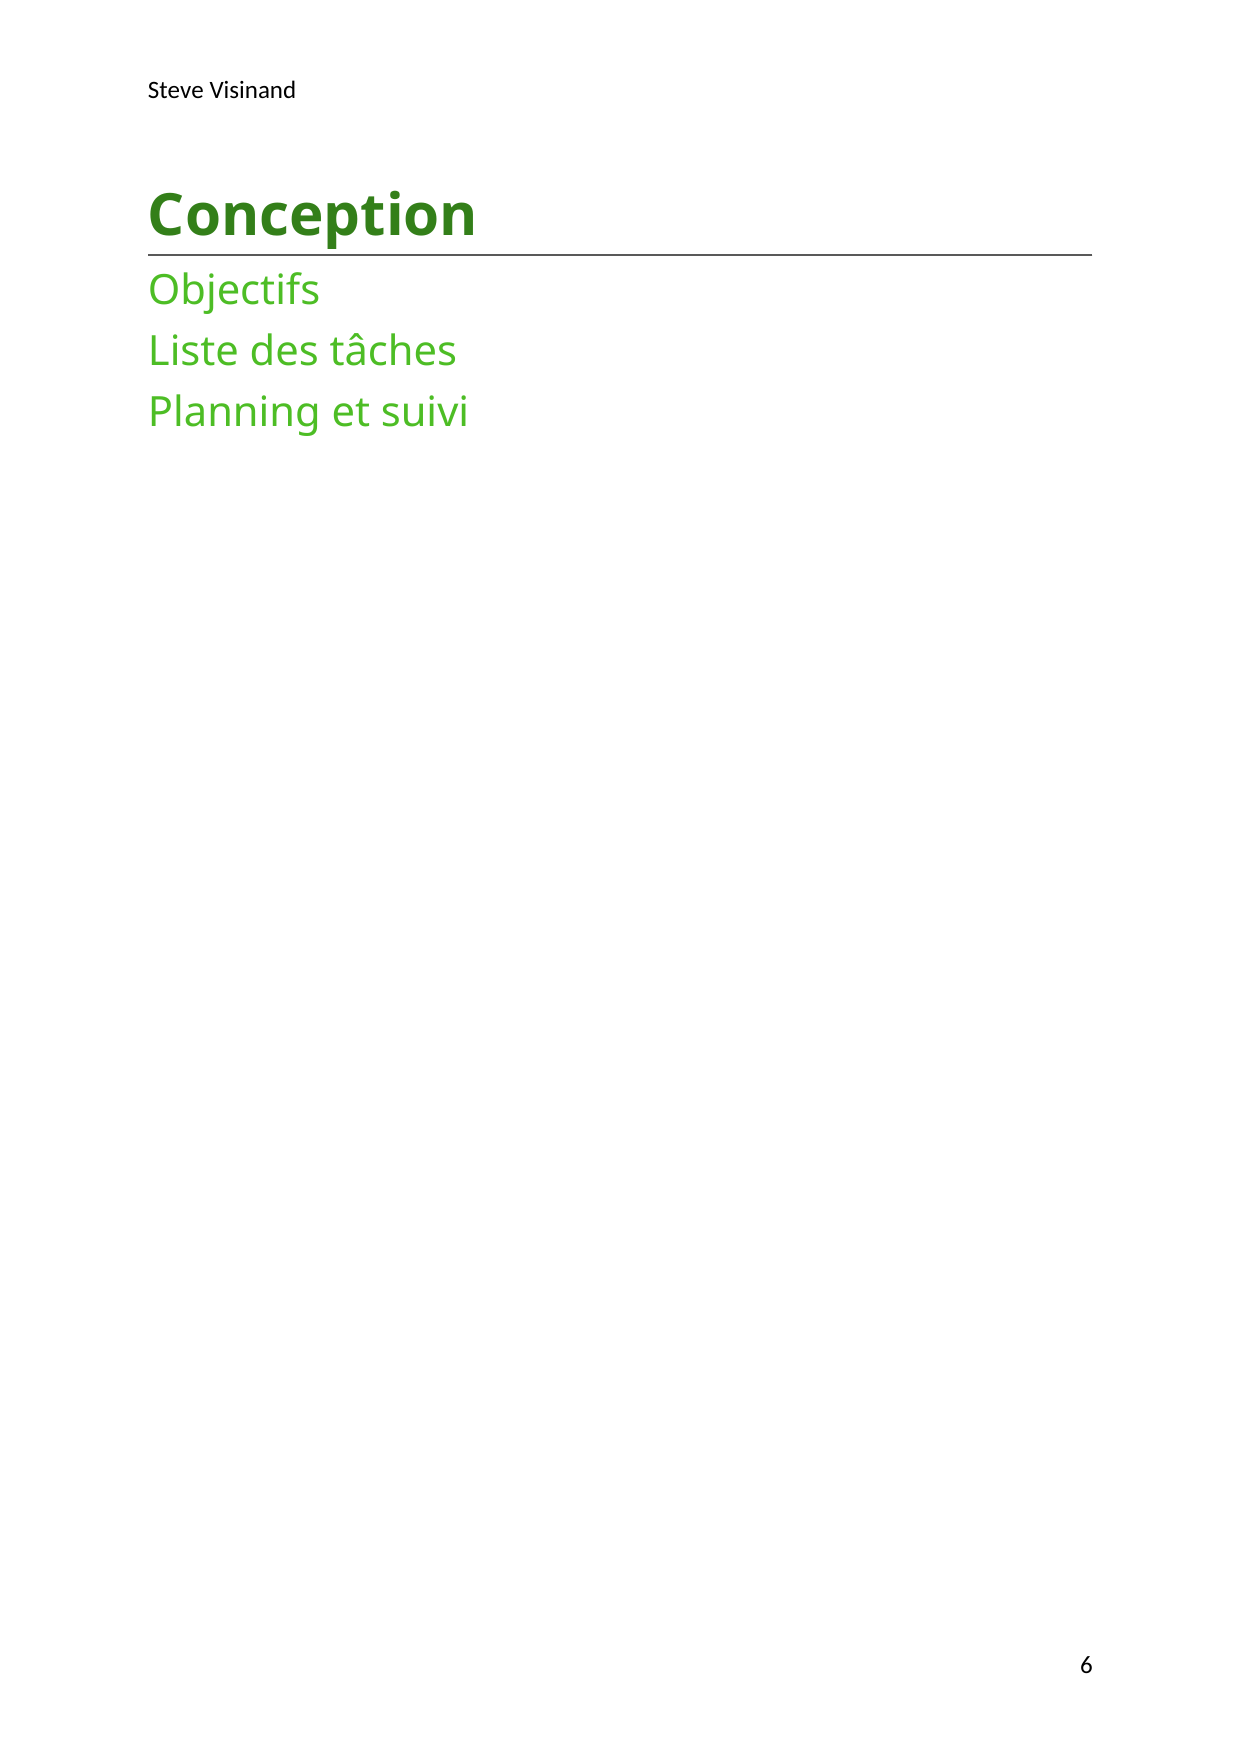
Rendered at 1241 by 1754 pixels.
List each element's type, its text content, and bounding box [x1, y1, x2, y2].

subtitle Planning et suivi [148, 382, 1092, 439]
subtitle Conception [148, 173, 1092, 254]
subtitle Liste des tâches [148, 321, 1092, 378]
subtitle Objectifs [148, 260, 1092, 317]
